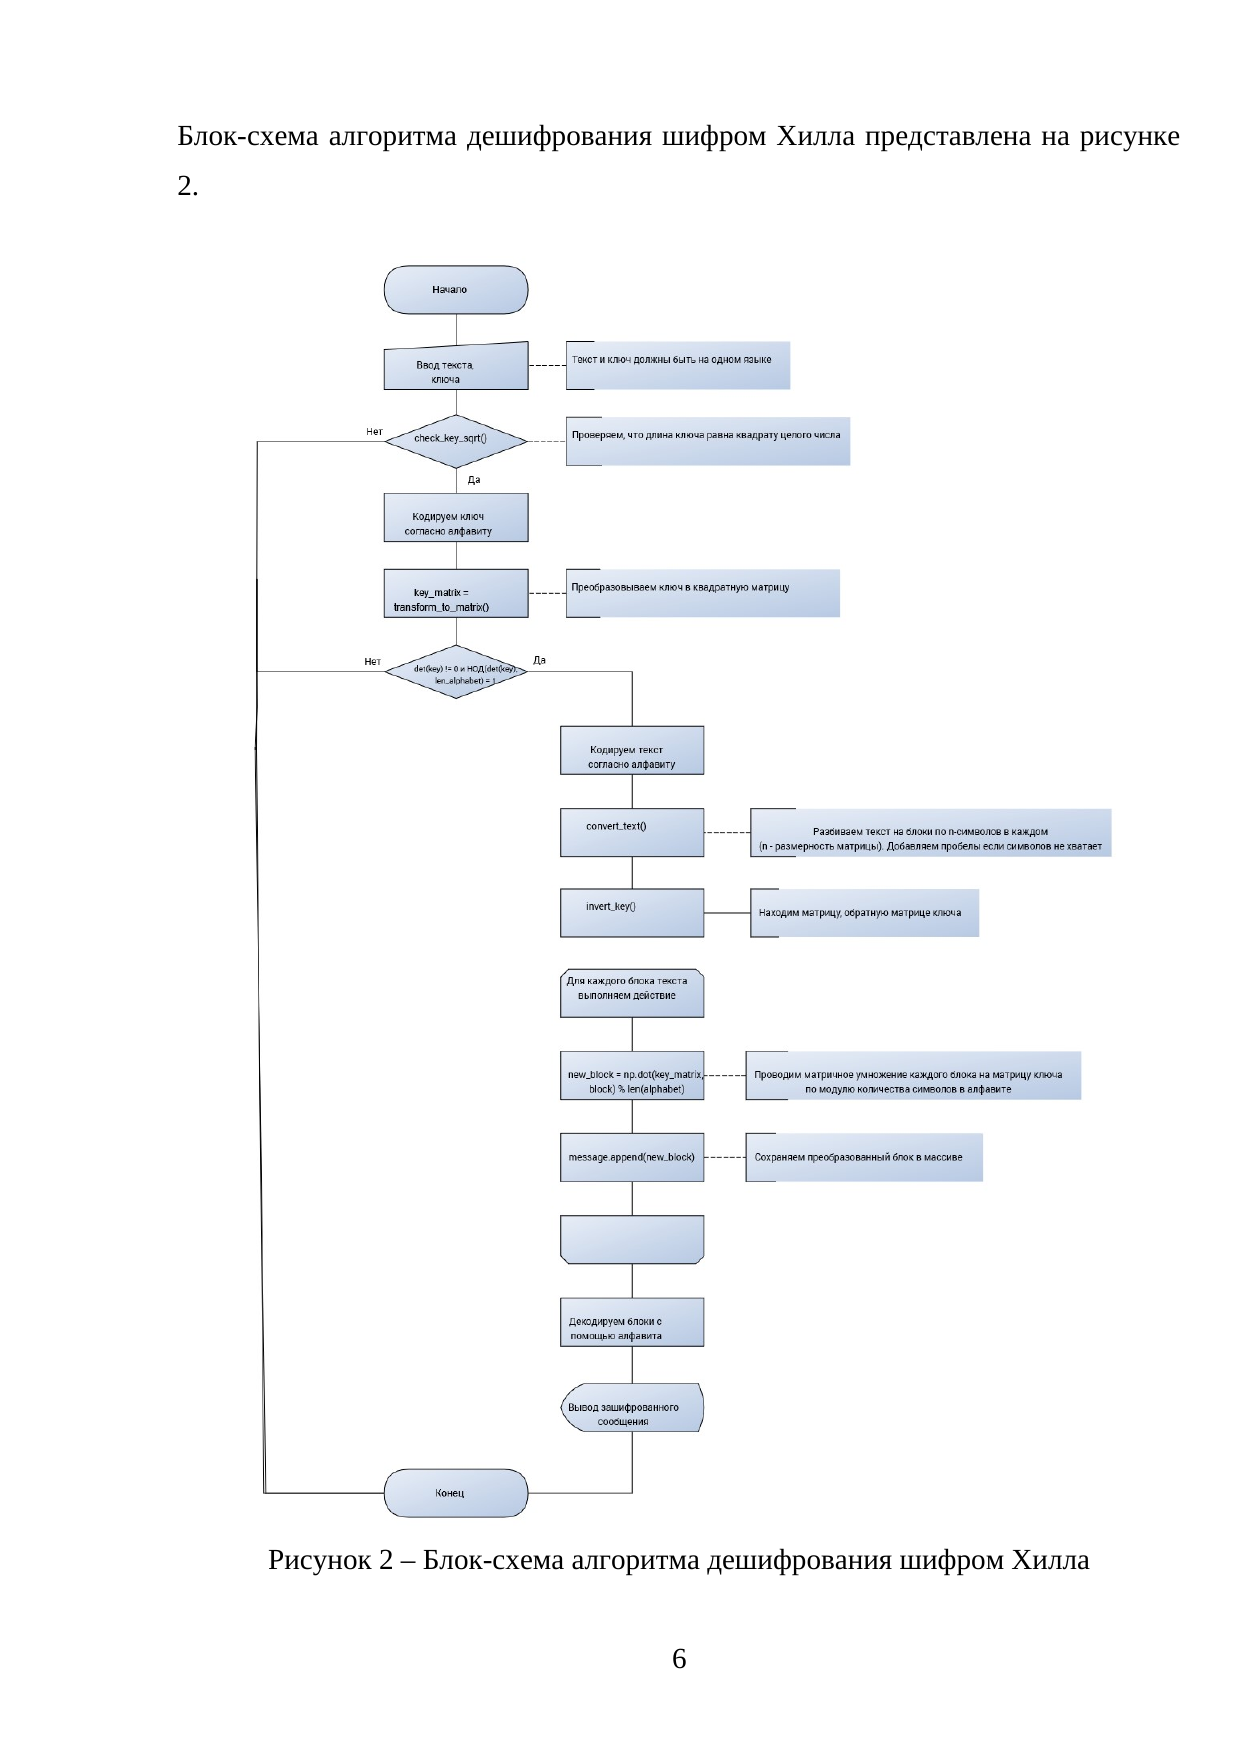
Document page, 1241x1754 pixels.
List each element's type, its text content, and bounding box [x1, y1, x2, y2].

picture [230, 243, 1128, 1529]
text Блок-схема алгоритма дешифрования шифром Хилла представлена на рисунке 2. [177, 118, 1181, 202]
text Рисунок 2 – Блок-схема алгоритма дешифрования шифром Хилла [177, 1541, 1181, 1576]
